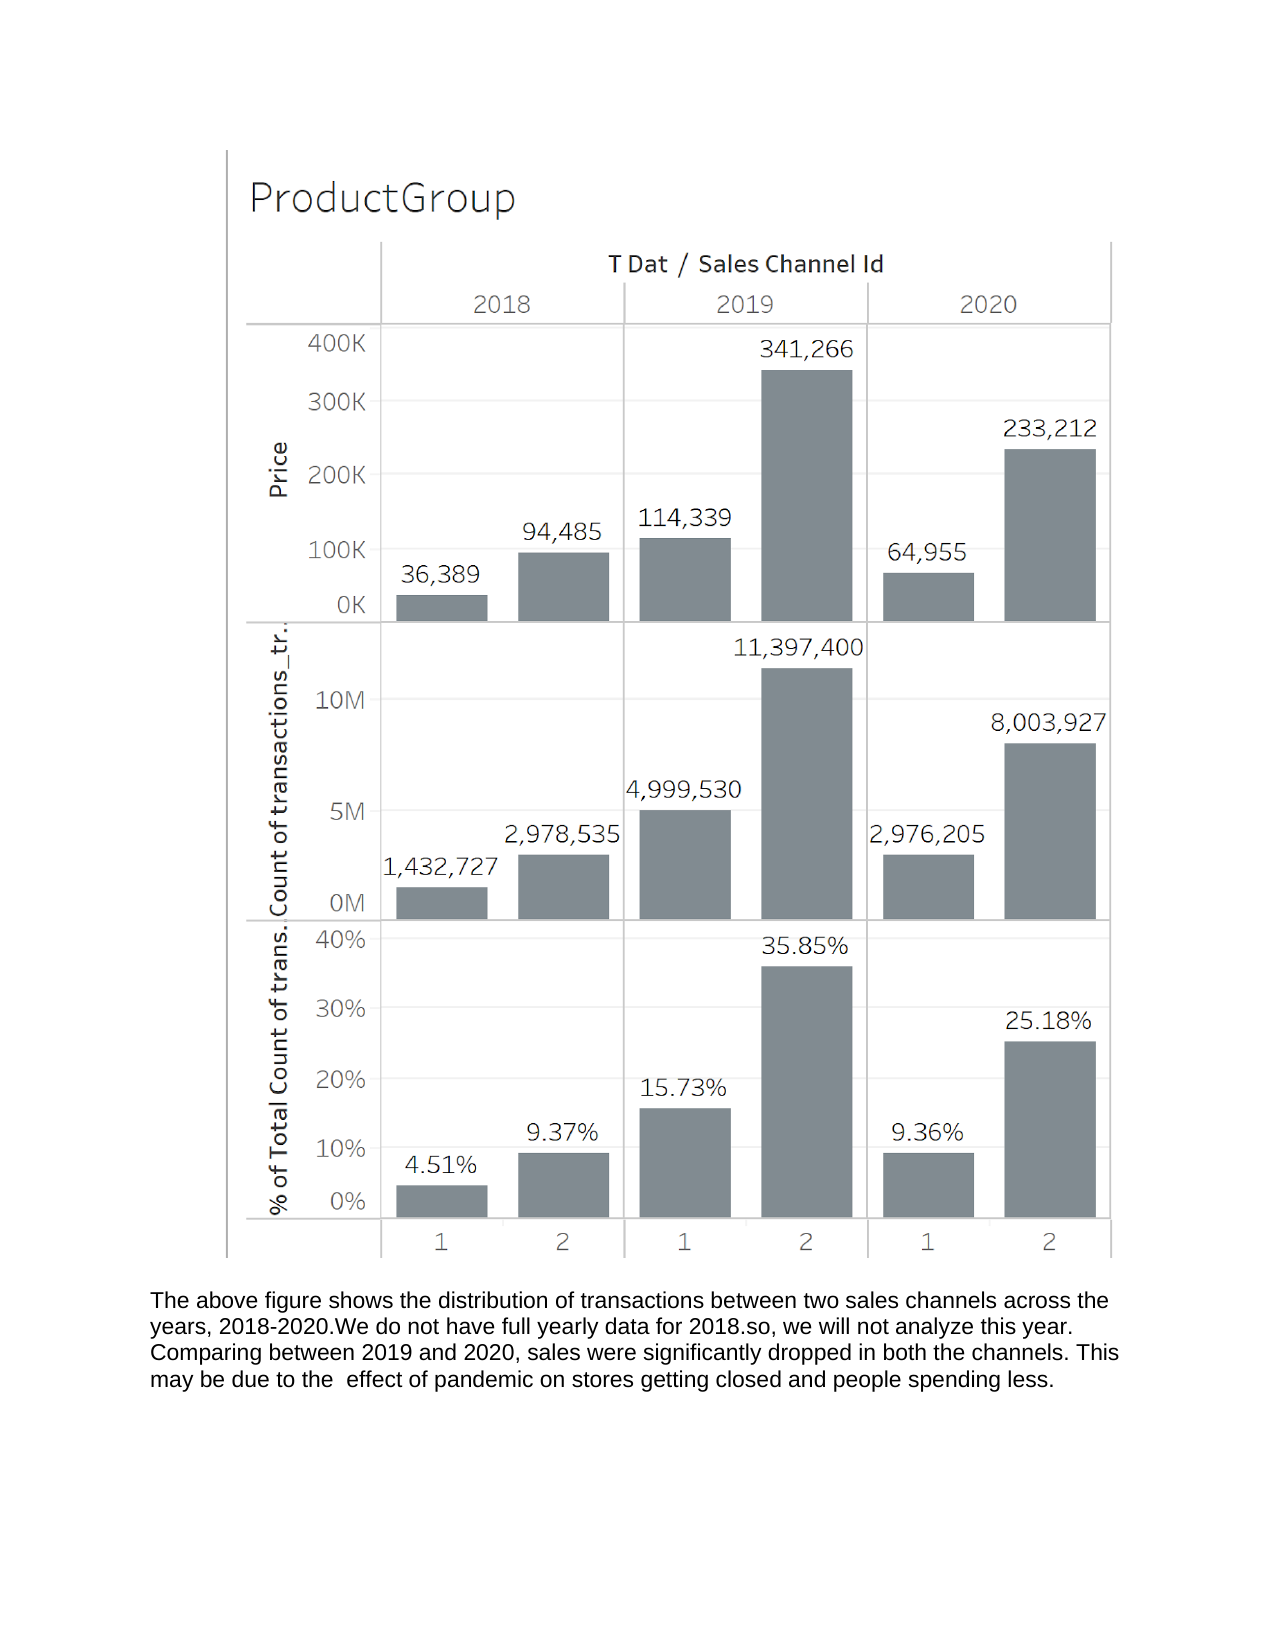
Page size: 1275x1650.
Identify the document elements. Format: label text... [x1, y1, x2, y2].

picture [225, 150, 1200, 1258]
text The above figure shows the distribution of transactions between two sales channels across the years, 2018-2020.We do not have full yearly data for 2018.so, we will not analyze this year. Comparing between 2019 and 2020, sales were significantly dropped in both the channels. This may be due to the effect of pandemic on stores getting closed and people spending less. [150, 1287, 1125, 1392]
